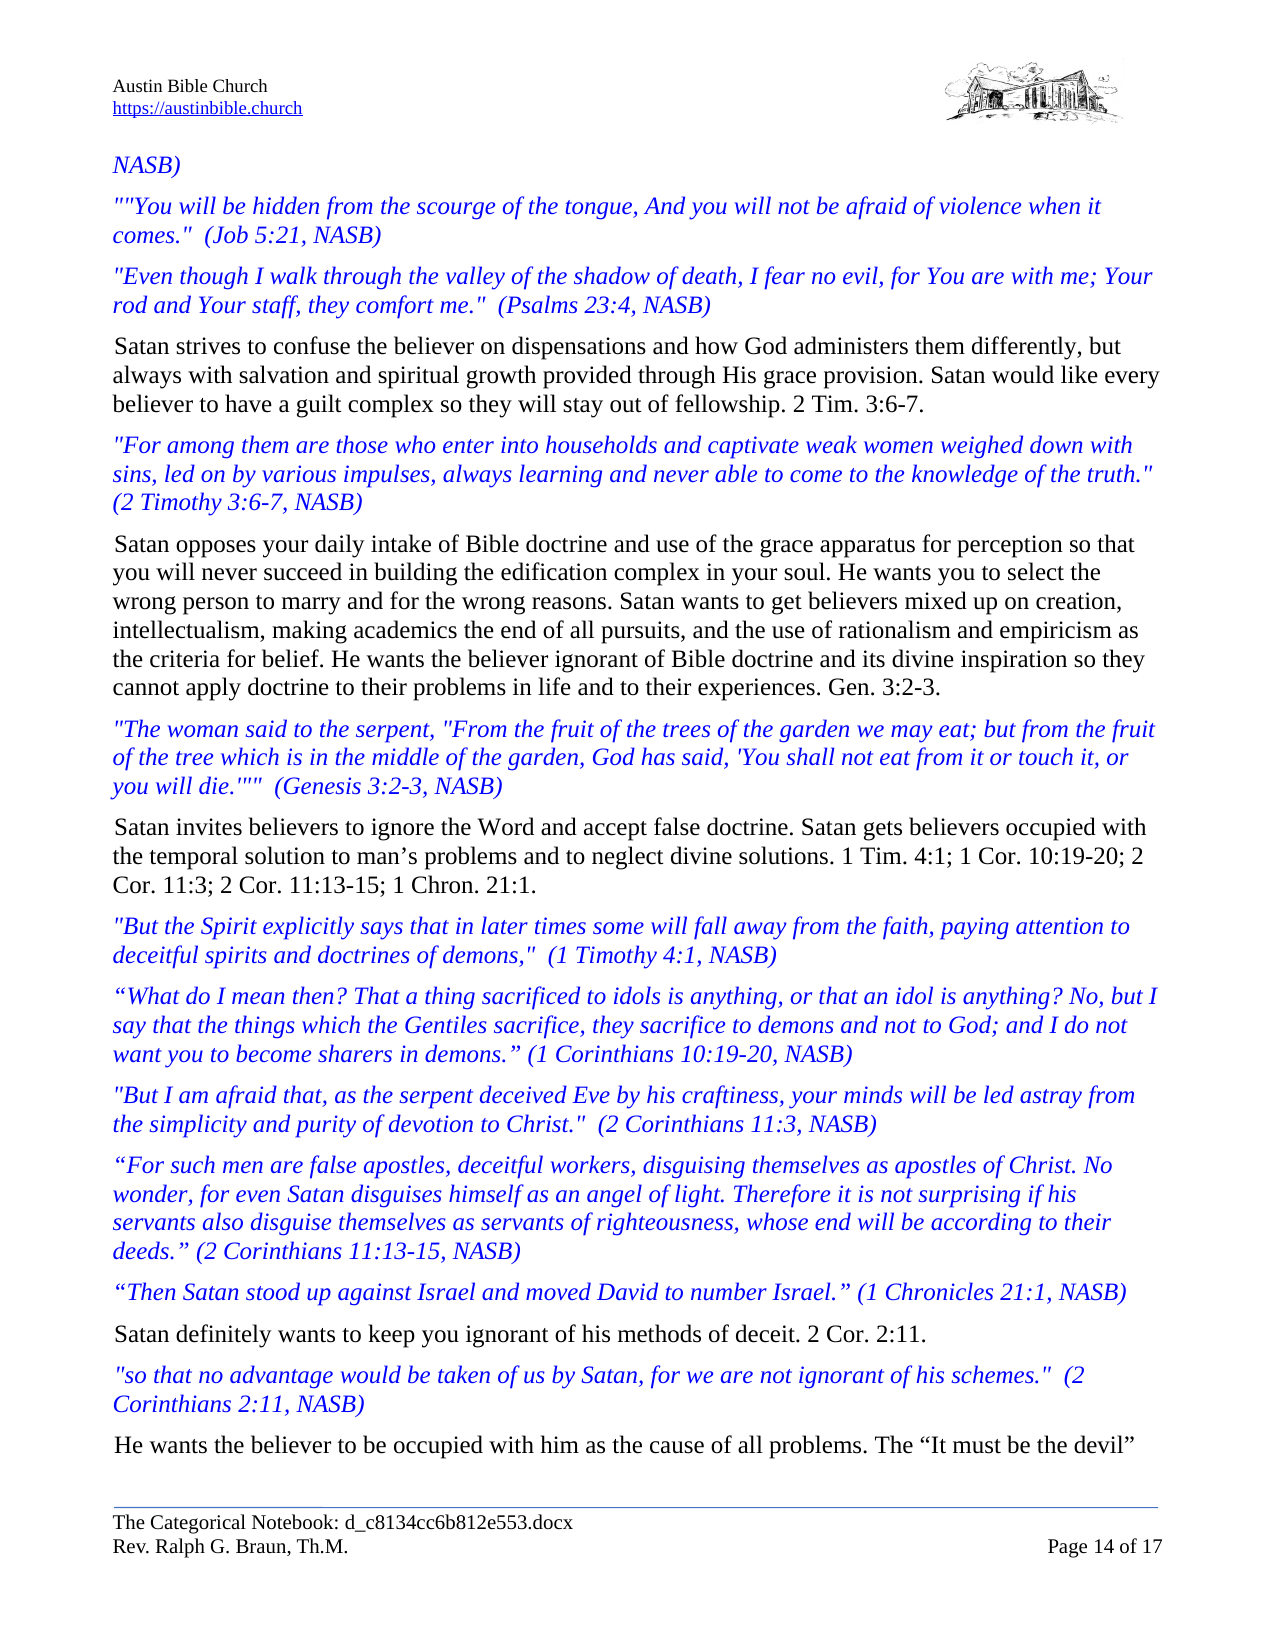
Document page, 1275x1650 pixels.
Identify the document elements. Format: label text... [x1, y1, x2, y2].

text "But the Spirit explicitly says that in later times some will fall away from the faith, paying attention to deceitful spirits and doctrines of demons," (1 Timothy 4:1, NASB) [112, 911, 1162, 969]
text ""You will be hidden from the scourge of the tongue, And you will not be afraid of violence when it comes." (Job 5:21, NASB) [112, 191, 1162, 249]
text "But I am afraid that, as the serpent deceived Eve by his craftiness, your minds will be led astray from the simplicity and purity of devotion to Christ." (2 Corinthians 11:3, NASB) [112, 1080, 1162, 1137]
text "so that no advantage would be taken of us by Satan, for we are not ignorant of his schemes." (2 Corinthians 2:11, NASB) [112, 1360, 1162, 1417]
text "For among them are those who enter into households and captivate weak women weighed down with sins, led on by various impulses, always learning and never able to come to the knowledge of the truth." (2 Timothy 3:6-7, NASB) [112, 430, 1162, 516]
text “For such men are false apostles, deceitful workers, disguising themselves as apostles of Christ. No wonder, for even Satan disguises himself as an angel of light. Therefore it is not surprising if his servants also disguise themselves as servants of righteousness, whose end will be according to their deeds.” (2 Corinthians 11:13-15, NASB) [112, 1150, 1162, 1265]
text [112, 150, 1162, 179]
text “Then Satan stood up against Israel and moved David to number Israel.” (1 Chronicles 21:1, NASB) [112, 1277, 1162, 1306]
text Satan invites believers to ignore the Word and accept false doctrine. Satan gets believers occupied with the temporal solution to man’s problems and to neglect divine solutions. 1 Tim. 4:1; 1 Cor. 10:19-20; 2 Cor. 11:3; 2 Cor. 11:13-15; 1 Chron. 21:1. [112, 812, 1162, 899]
text "Even though I walk through the valley of the shadow of death, I fear no evil, for You are with me; Your rod and Your staff, they comfort me." (Psalms 23:4, NASB) [112, 261, 1162, 319]
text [112, 1430, 1162, 1459]
text “What do I mean then? That a thing sacrificed to idols is anything, or that an idol is anything? No, but I say that the things which the Gentiles sacrifice, they sacrifice to demons and not to God; and I do not want you to become sharers in demons.” (1 Corinthians 10:19-20, NASB) [112, 981, 1162, 1067]
text Satan opposes your daily intake of Bible doctrine and use of the grace apparatus for perception so that you will never succeed in building the edification complex in your soul. He wants you to select the wrong person to marry and for the wrong reasons. Satan wants to get believers mixed up on creation, intellectualism, making academics the end of all pursuits, and the use of rationalism and empiricism as the criteria for belief. He wants the believer ignorant of Bible doctrine and its divine inspiration so they cannot apply doctrine to their problems in life and to their experiences. Gen. 3:2-3. [112, 529, 1162, 701]
text Satan definitely wants to keep you ignorant of his methods of deceit. 2 Cor. 2:11. [112, 1319, 1162, 1347]
picture [944, 58, 1124, 125]
text Satan strives to confuse the believer on dispensations and how God administers them differently, but always with salvation and spiritual growth provided through His grace provision. Satan would like every believer to have a guilt complex so they will stay out of fellowship. 2 Tim. 3:6-7. [112, 331, 1162, 417]
text "The woman said to the serpent, "From the fruit of the trees of the garden we may eat; but from the fruit of the tree which is in the middle of the garden, God has said, 'You shall not eat from it or touch it, or you will die.'"" (Genesis 3:2-3, NASB) [112, 714, 1162, 800]
